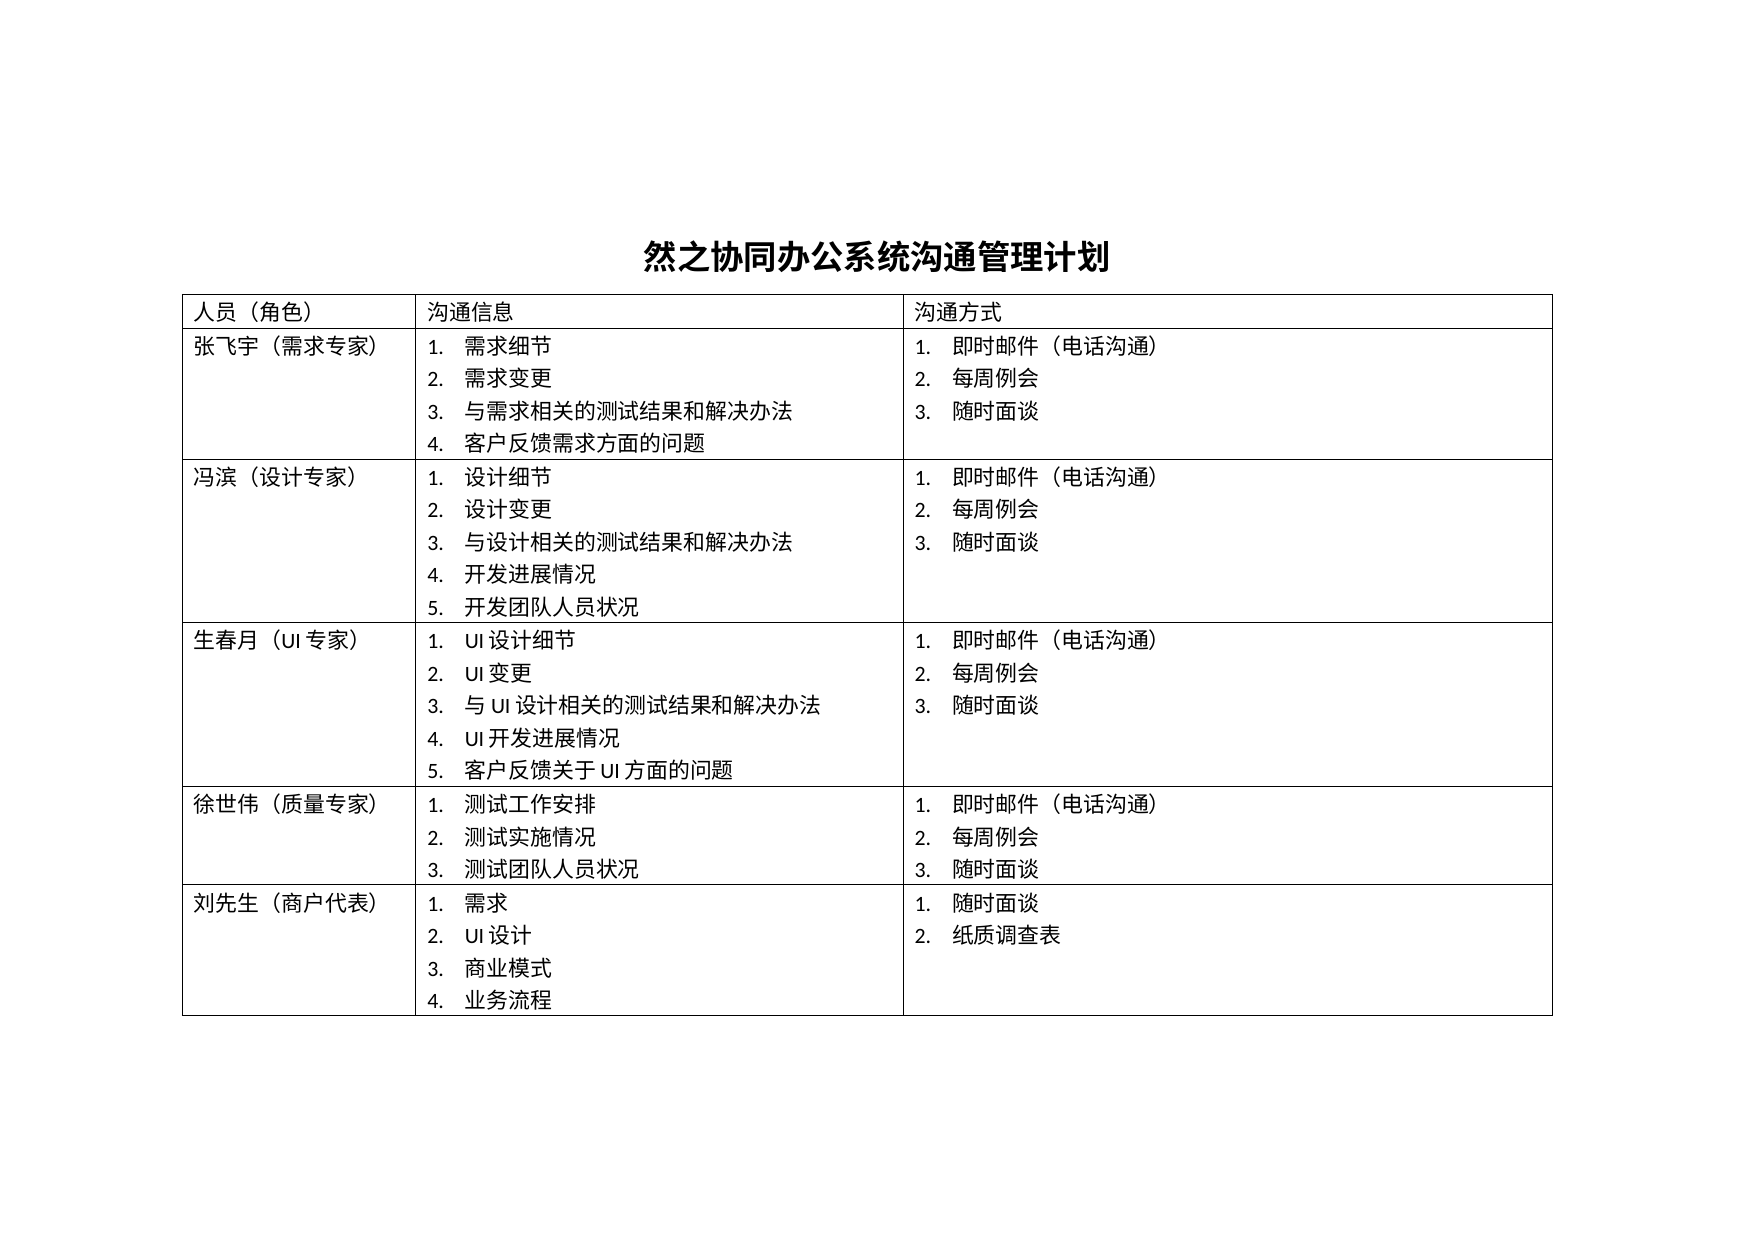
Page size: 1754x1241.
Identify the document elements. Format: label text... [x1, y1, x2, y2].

table_cell 需求细节 需求变更 与需求相关的测试结果和解决办法 客户反馈需求方面的问题 [416, 329, 903, 458]
table_cell 即时邮件（电话沟通） 每周例会 随时面谈 [904, 787, 1552, 884]
table_cell 徐世伟（质量专家） [183, 787, 415, 884]
table_cell 刘先生（商户代表） [183, 885, 415, 1015]
table_cell 即时邮件（电话沟通） 每周例会 随时面谈 [904, 460, 1552, 622]
table_cell 随时面谈 纸质调查表 [904, 885, 1552, 1015]
table_cell 设计细节 设计变更 与设计相关的测试结果和解决办法 开发进展情况 开发团队人员状况 [416, 460, 903, 622]
table_header 人员（角色） [183, 295, 415, 327]
table_cell 测试工作安排 测试实施情况 测试团队人员状况 [416, 787, 903, 884]
table_header 沟通方式 [904, 295, 1552, 327]
table_cell 冯滨（设计专家） [183, 460, 415, 622]
title 然之协同办公系统沟通管理计划 [150, 223, 1604, 288]
table_cell 张飞宇（需求专家） [183, 329, 415, 458]
table_cell 生春月（UI专家） [183, 623, 415, 786]
table_cell 需求 UI设计 商业模式 业务流程 [416, 885, 903, 1015]
table_cell 即时邮件（电话沟通） 每周例会 随时面谈 [904, 329, 1552, 458]
table_cell UI设计细节 UI变更 与UI设计相关的测试结果和解决办法 UI开发进展情况 客户反馈关于UI方面的问题 [416, 623, 903, 786]
table_cell 即时邮件（电话沟通） 每周例会 随时面谈 [904, 623, 1552, 786]
table_header 沟通信息 [416, 295, 903, 327]
